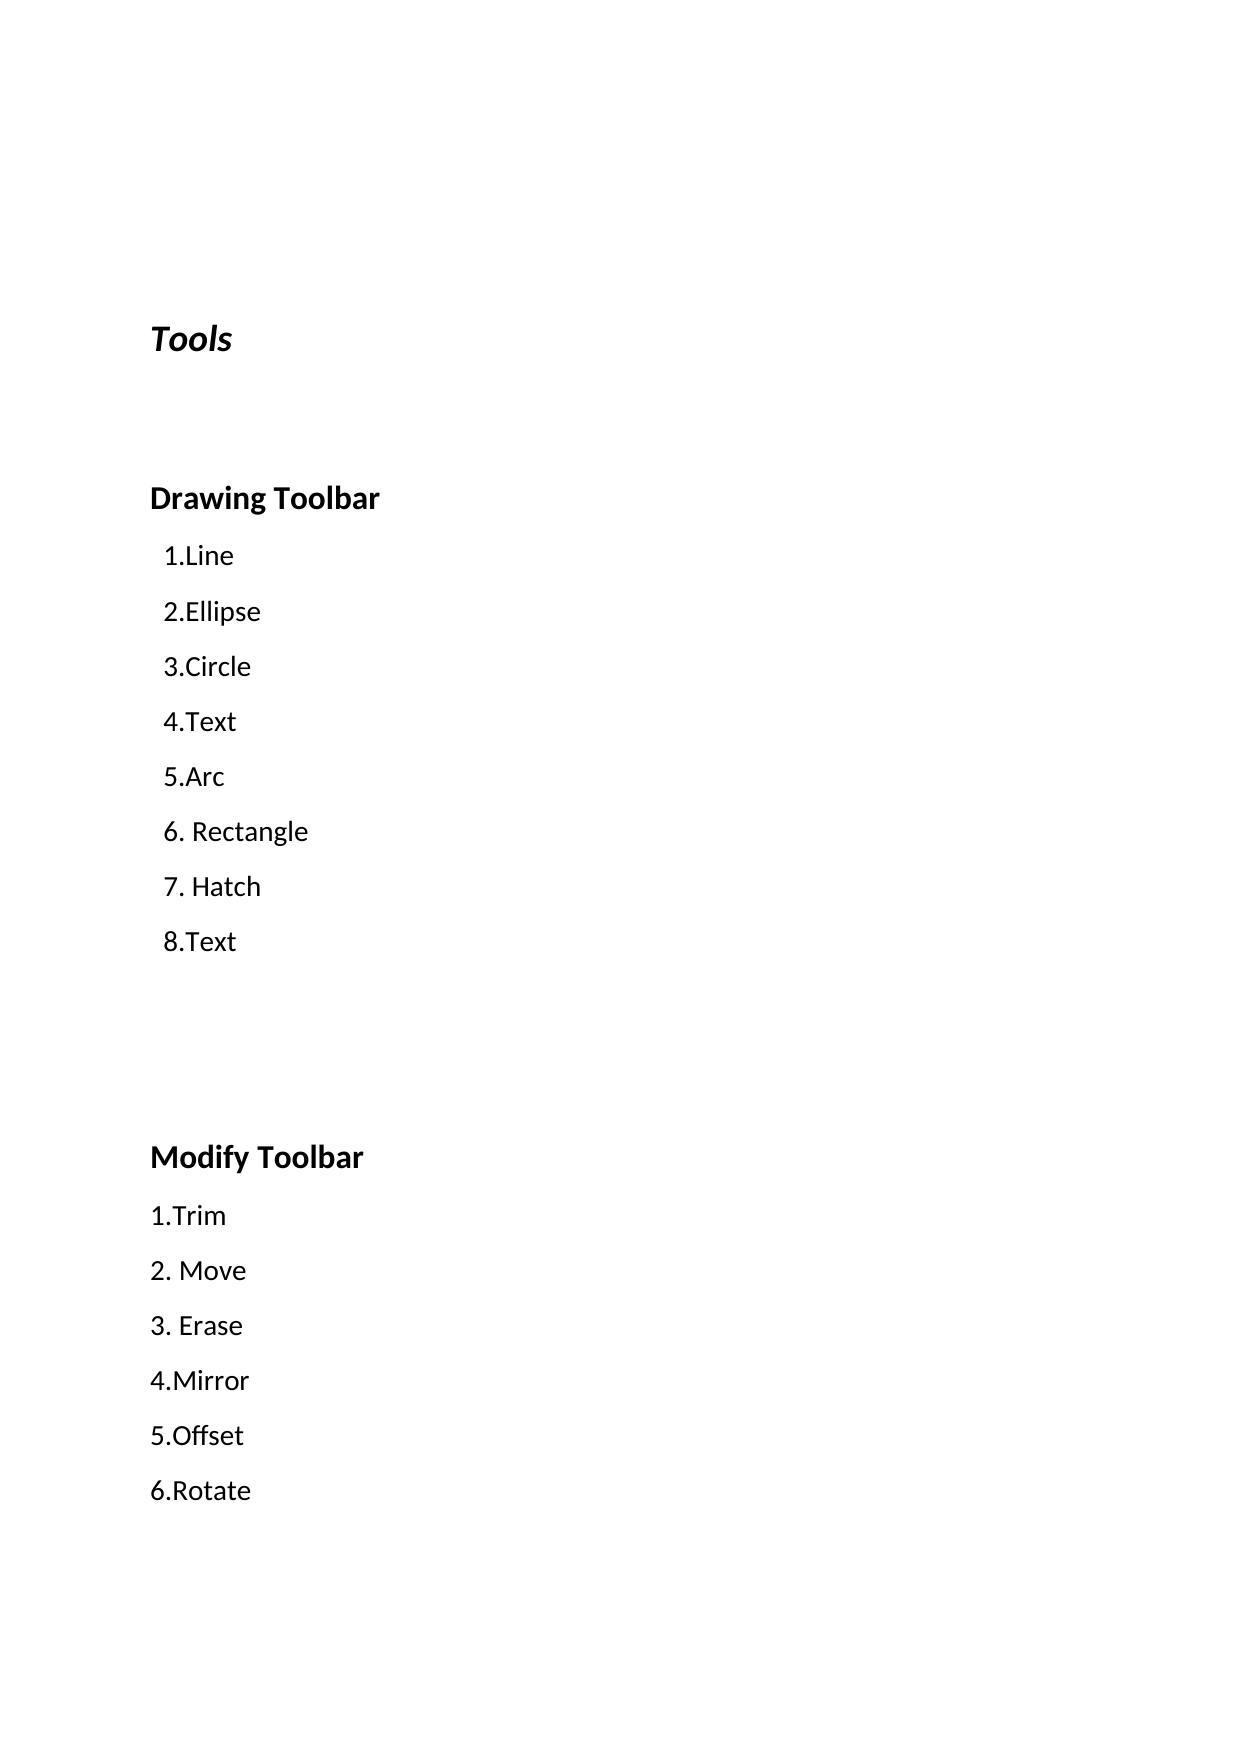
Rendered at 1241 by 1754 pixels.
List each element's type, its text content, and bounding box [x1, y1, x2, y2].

text 7. Hatch [150, 868, 1090, 904]
text 8.Text [150, 923, 1090, 959]
text 6. Rectangle [150, 813, 1090, 849]
text 1.Line [150, 537, 1090, 573]
text 2.Ellipse [150, 593, 1090, 628]
text 4.Text [150, 703, 1090, 738]
text 4.Mirror [150, 1362, 1090, 1398]
text 5.Arc [150, 758, 1090, 793]
text 3.Circle [150, 648, 1090, 683]
text 3. Erase [150, 1307, 1090, 1343]
text 5.Offset [150, 1417, 1090, 1453]
text 1.Trim [150, 1197, 1090, 1232]
text Drawing Toolbar [150, 477, 1090, 518]
text Tools [150, 315, 1090, 361]
text 6.Rotate [150, 1472, 1090, 1508]
text 2. Move [150, 1252, 1090, 1288]
text Modify Toolbar [150, 1136, 1090, 1177]
